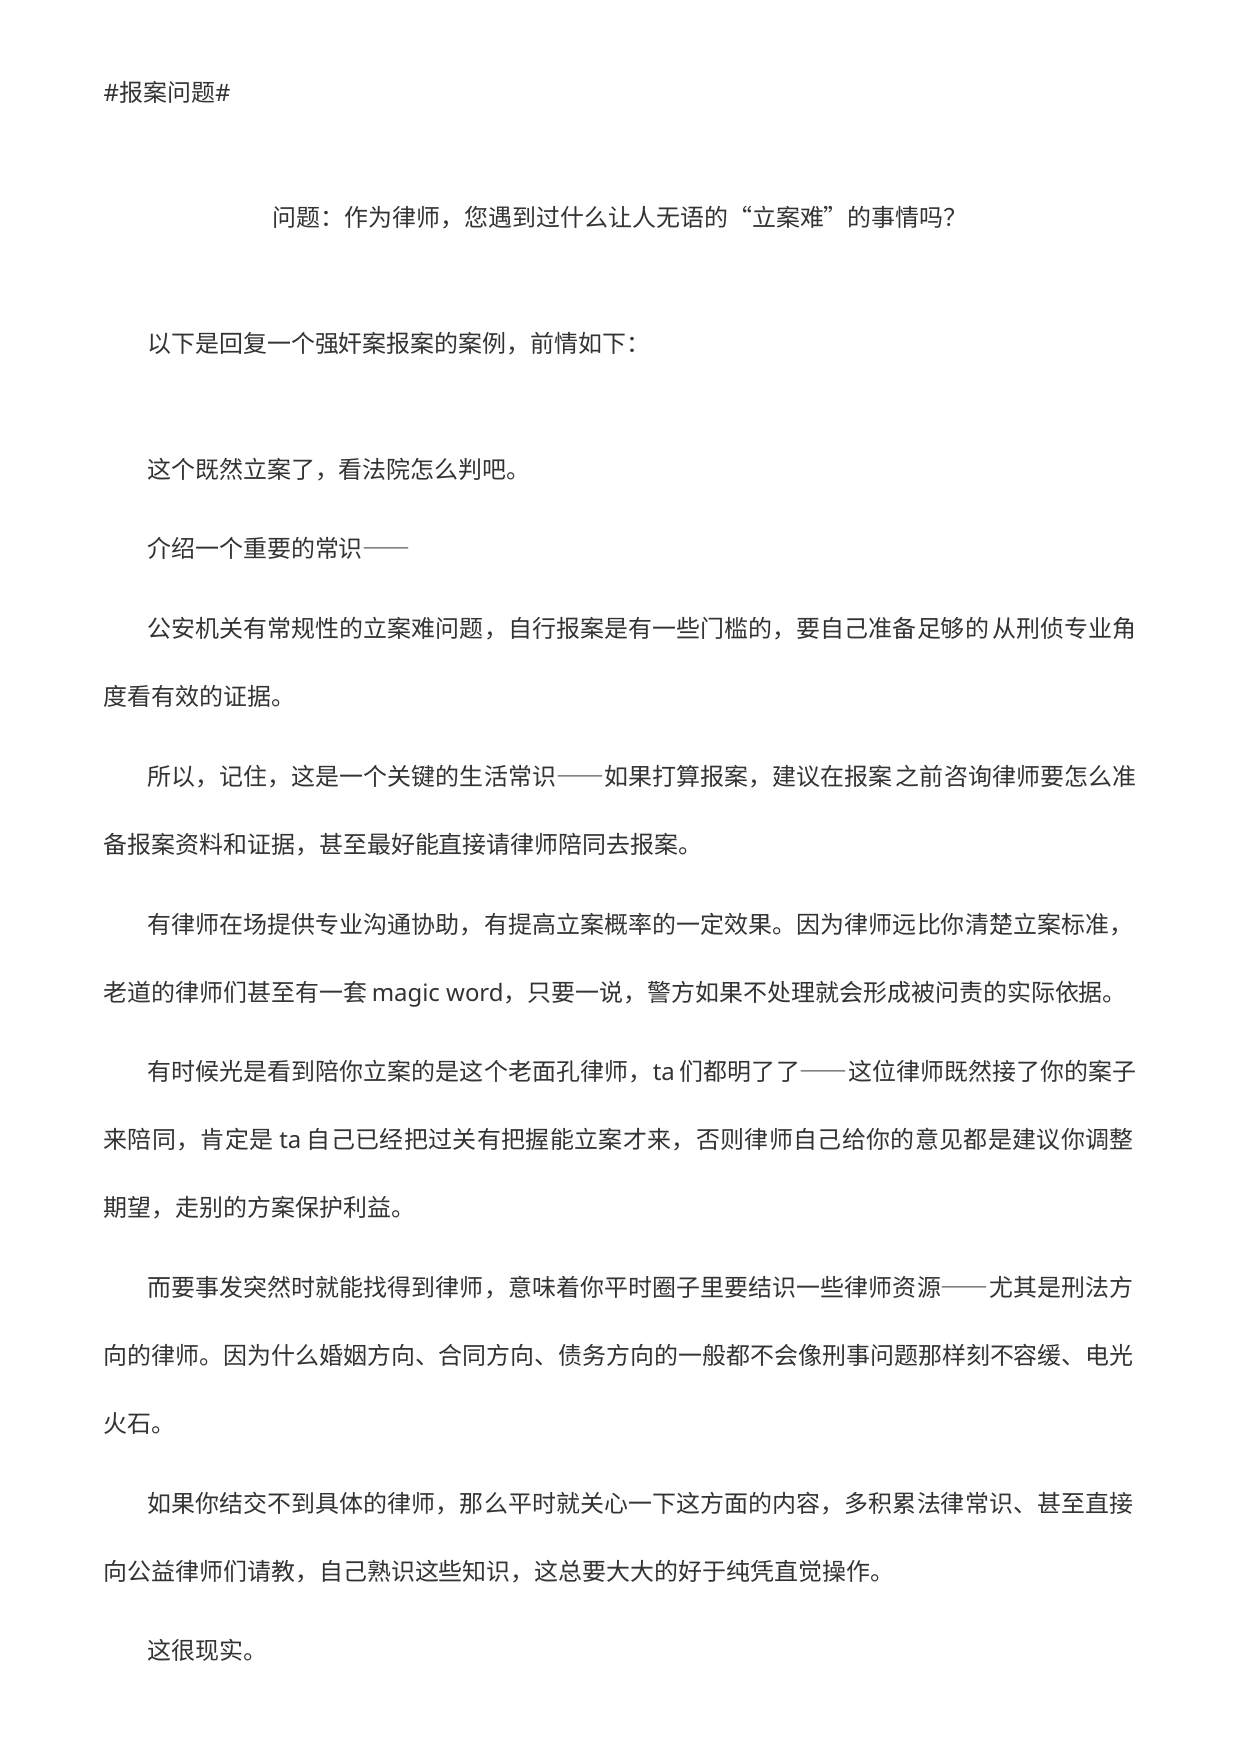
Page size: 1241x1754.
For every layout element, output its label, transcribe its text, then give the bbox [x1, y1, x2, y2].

text 介绍一个重要的常识—— [103, 513, 1137, 581]
text 而要事发突然时就能找得到律师，意味着你平时圈子里要结识一些律师资源——尤其是刑法方向的律师。因为什么婚姻方向、合同方向、债务方向的一般都不会像刑事问题那样刻不容缓、电光火石。 [103, 1252, 1137, 1456]
text #报案问题# [103, 57, 1137, 125]
text 有律师在场提供专业沟通协助，有提高立案概率的一定效果。因为律师远比你清楚立案标准，老道的律师们甚至有一套magic word，只要一说，警方如果不处理就会形成被问责的实际依据。 [103, 889, 1137, 1024]
text 这很现实。 [103, 1615, 1137, 1683]
text 这个既然立案了，看法院怎么判吧。 [103, 434, 1137, 502]
text 问题：作为律师，您遇到过什么让人无语的“立案难”的事情吗？ [103, 182, 1137, 250]
text 所以，记住，这是一个关键的生活常识——如果打算报案，建议在报案之前咨询律师要怎么准备报案资料和证据，甚至最好能直接请律师陪同去报案。 [103, 741, 1137, 877]
text 公安机关有常规性的立案难问题，自行报案是有一些门槛的，要自己准备足够的从刑侦专业角度看有效的证据。 [103, 593, 1137, 729]
text 如果你结交不到具体的律师，那么平时就关心一下这方面的内容，多积累法律常识、甚至直接向公益律师们请教，自己熟识这些知识，这总要大大的好于纯凭直觉操作。 [103, 1468, 1137, 1603]
text 有时候光是看到陪你立案的是这个老面孔律师，ta们都明了了——这位律师既然接了你的案子来陪同，肯定是ta自己已经把过关有把握能立案才来，否则律师自己给你的意见都是建议你调整期望，走别的方案保护利益。 [103, 1036, 1137, 1240]
text 以下是回复一个强奸案报案的案例，前情如下： [103, 308, 1137, 376]
